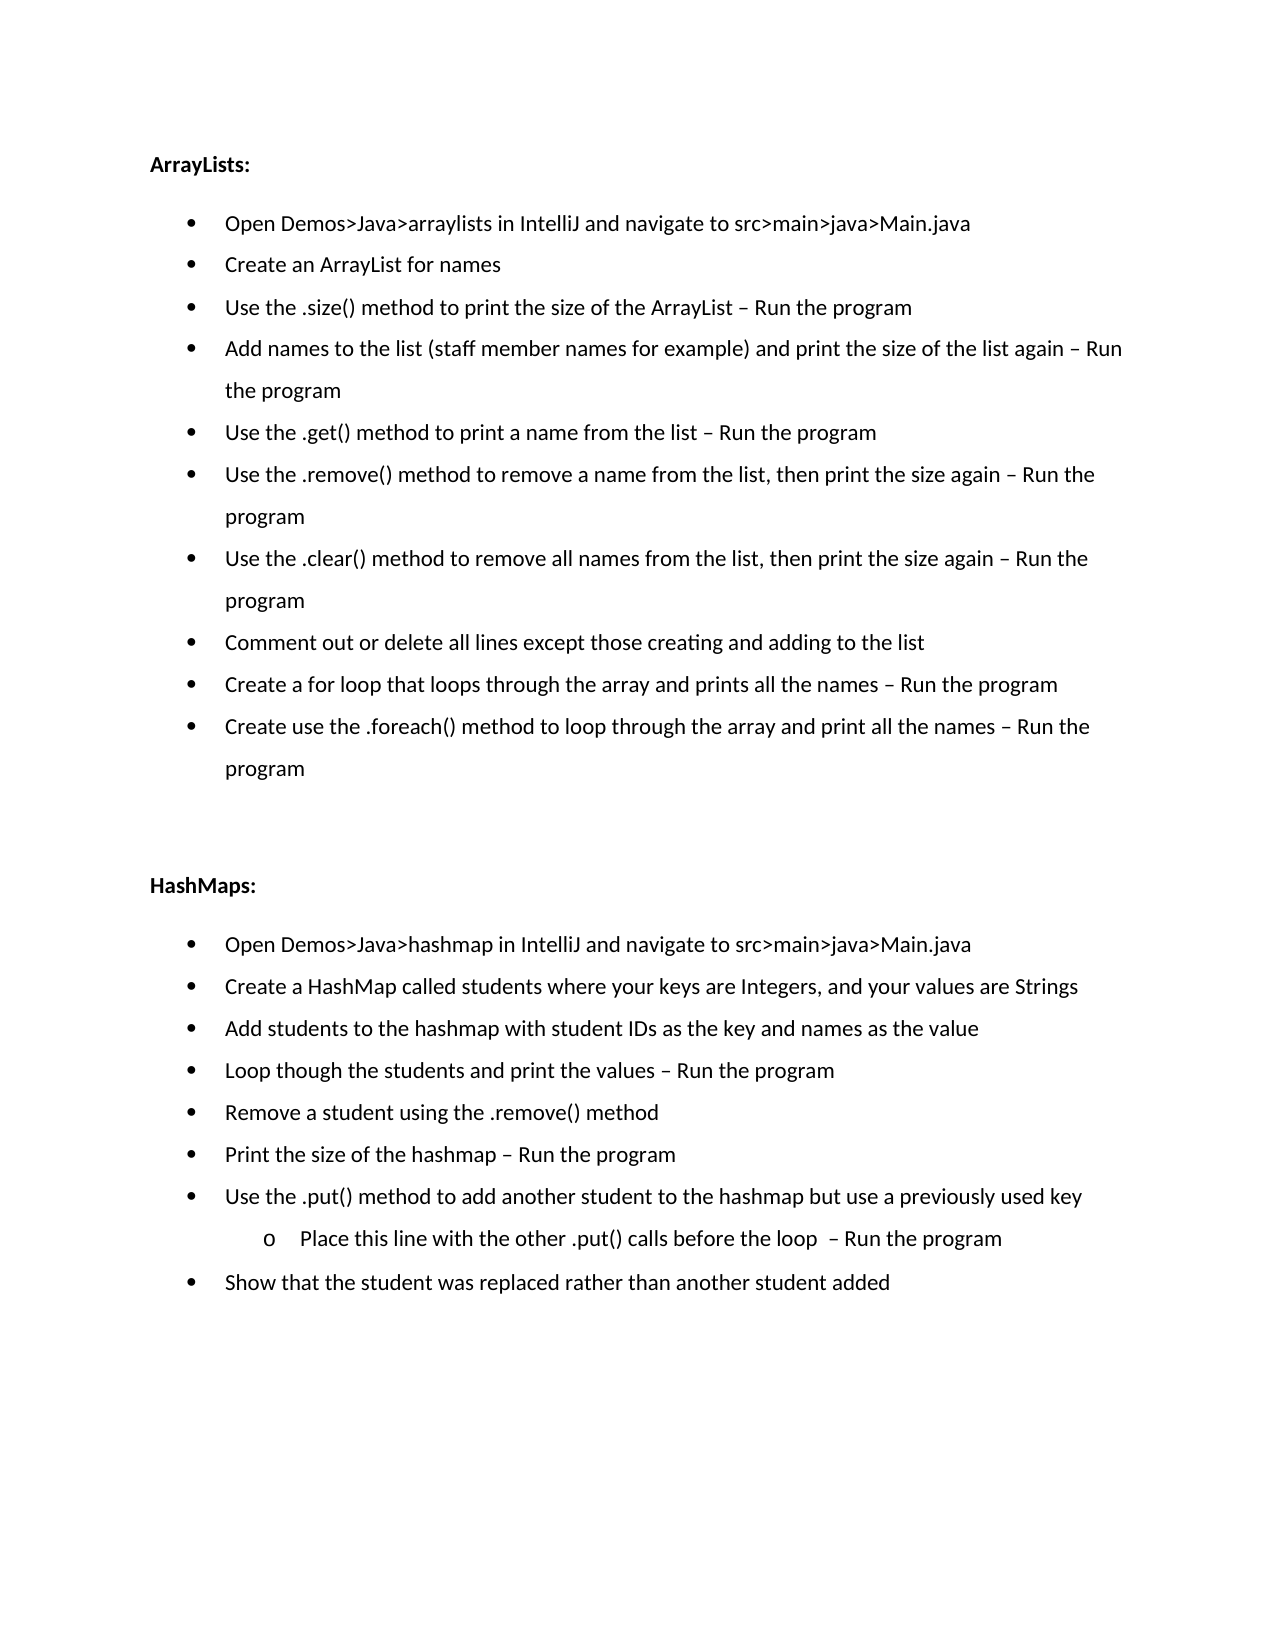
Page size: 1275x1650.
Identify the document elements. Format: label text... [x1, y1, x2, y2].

list Print the size of the hashmap – Run the program [187, 1140, 1125, 1168]
text ArrayLists: [150, 150, 1125, 178]
list Comment out or delete all lines except those creating and adding to the list [187, 628, 1125, 656]
list Remove a student using the .remove() method [187, 1098, 1125, 1126]
list Use the .clear() method to remove all names from the list, then print the size again – Run the program [187, 544, 1125, 614]
list Place this line with the other .put() calls before the loop – Run the program [262, 1224, 1125, 1253]
list Use the .size() method to print the size of the ArrayList – Run the program [187, 293, 1125, 321]
list Open Demos>Java>hashmap in IntelliJ and navigate to src>main>java>Main.java [187, 930, 1125, 958]
text HashMaps: [150, 872, 1125, 900]
list Add names to the list (staff member names for example) and print the size of the list again – Run the program [187, 334, 1125, 404]
list Use the .put() method to add another student to the hashmap but use a previously used key [187, 1182, 1125, 1210]
list Create an ArrayList for names [187, 251, 1125, 279]
list Loop though the students and print the values – Run the program [187, 1056, 1125, 1084]
list Add students to the hashmap with student IDs as the key and names as the value [187, 1014, 1125, 1042]
list Use the .get() method to print a name from the list – Run the program [187, 418, 1125, 447]
list Create a for loop that loops through the array and prints all the names – Run the program [187, 670, 1125, 698]
list Create use the .foreach() method to loop through the array and print all the names – Run the program [187, 712, 1125, 782]
list Show that the student was replaced rather than another student added [187, 1268, 1125, 1296]
list Open Demos>Java>arraylists in IntelliJ and navigate to src>main>java>Main.java [187, 209, 1125, 237]
list Use the .remove() method to remove a name from the list, then print the size again – Run the program [187, 461, 1125, 531]
list Create a HashMap called students where your keys are Integers, and your values are Strings [187, 972, 1125, 1000]
